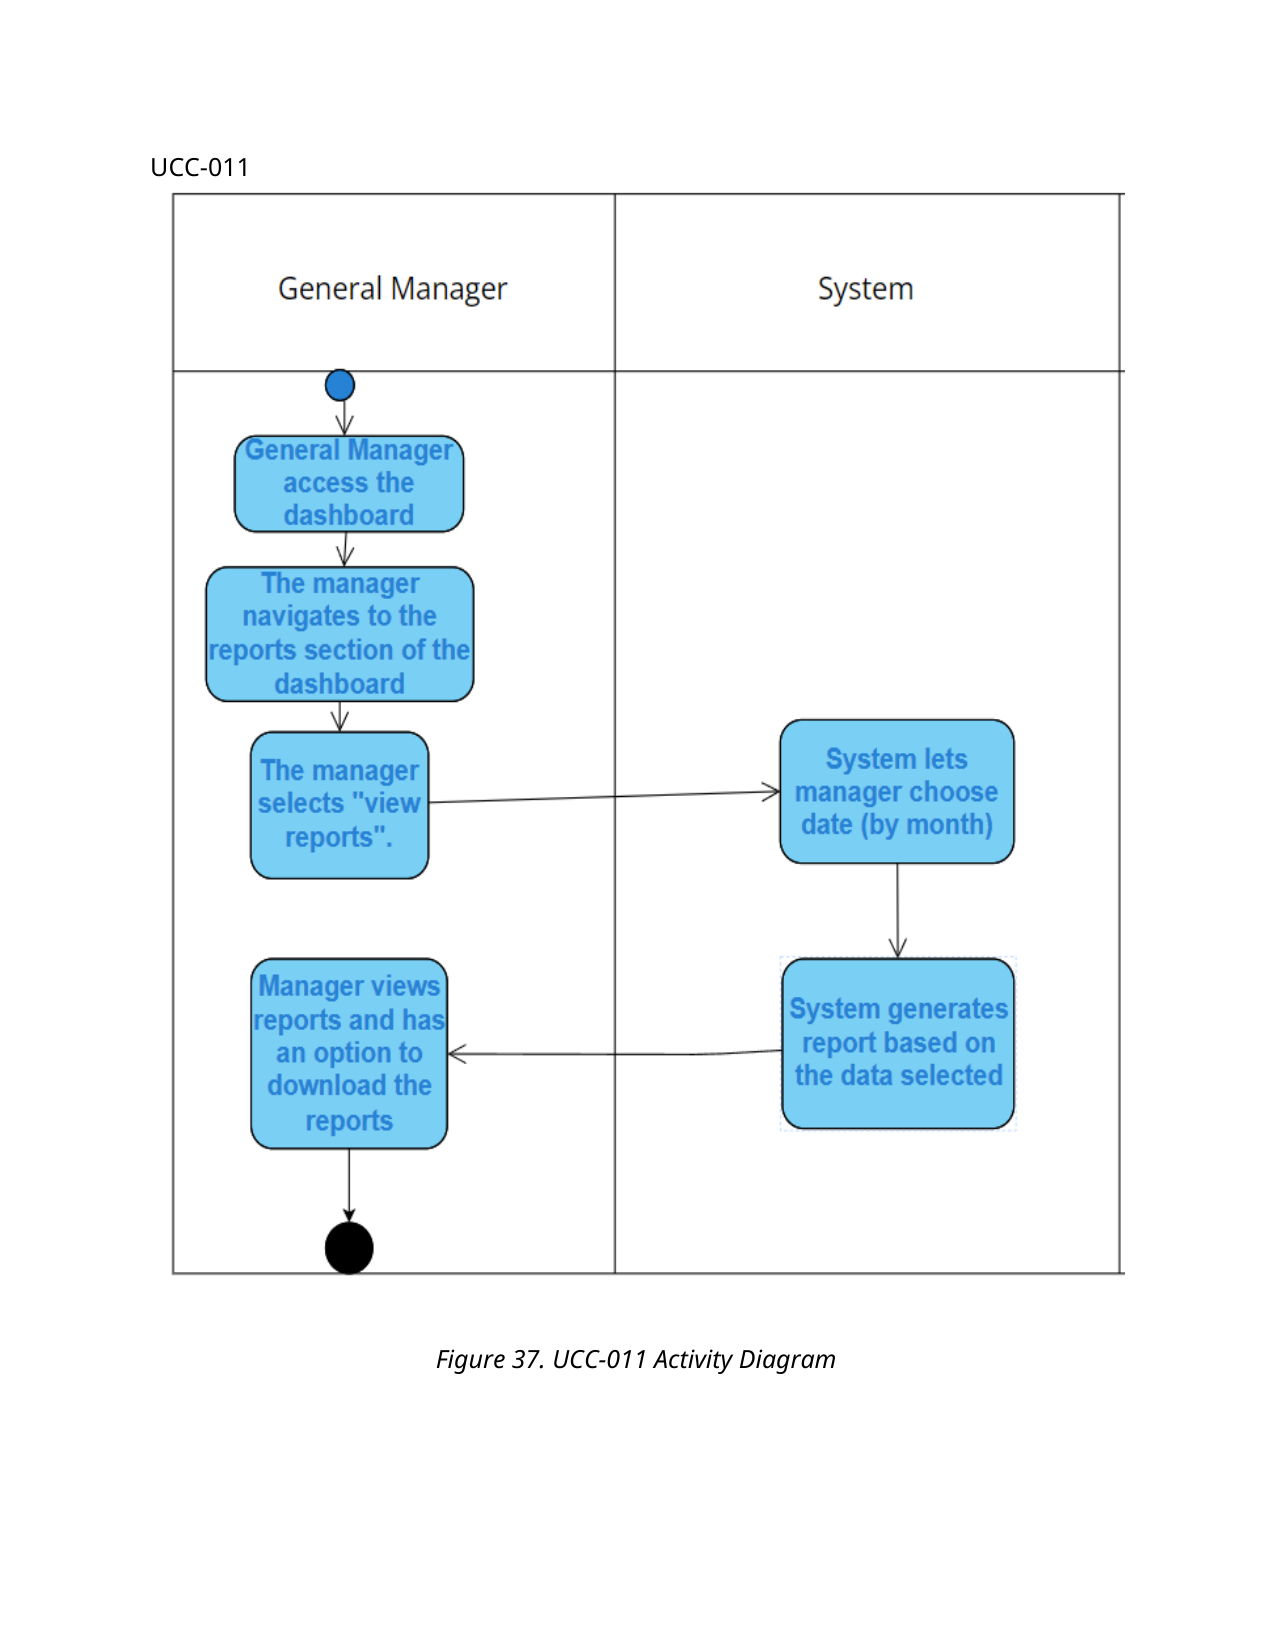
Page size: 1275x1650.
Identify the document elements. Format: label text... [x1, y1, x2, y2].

text UCC-011 [150, 150, 1125, 1319]
text Figure 37. UCC-011 Activity Diagram [150, 1342, 1125, 1376]
